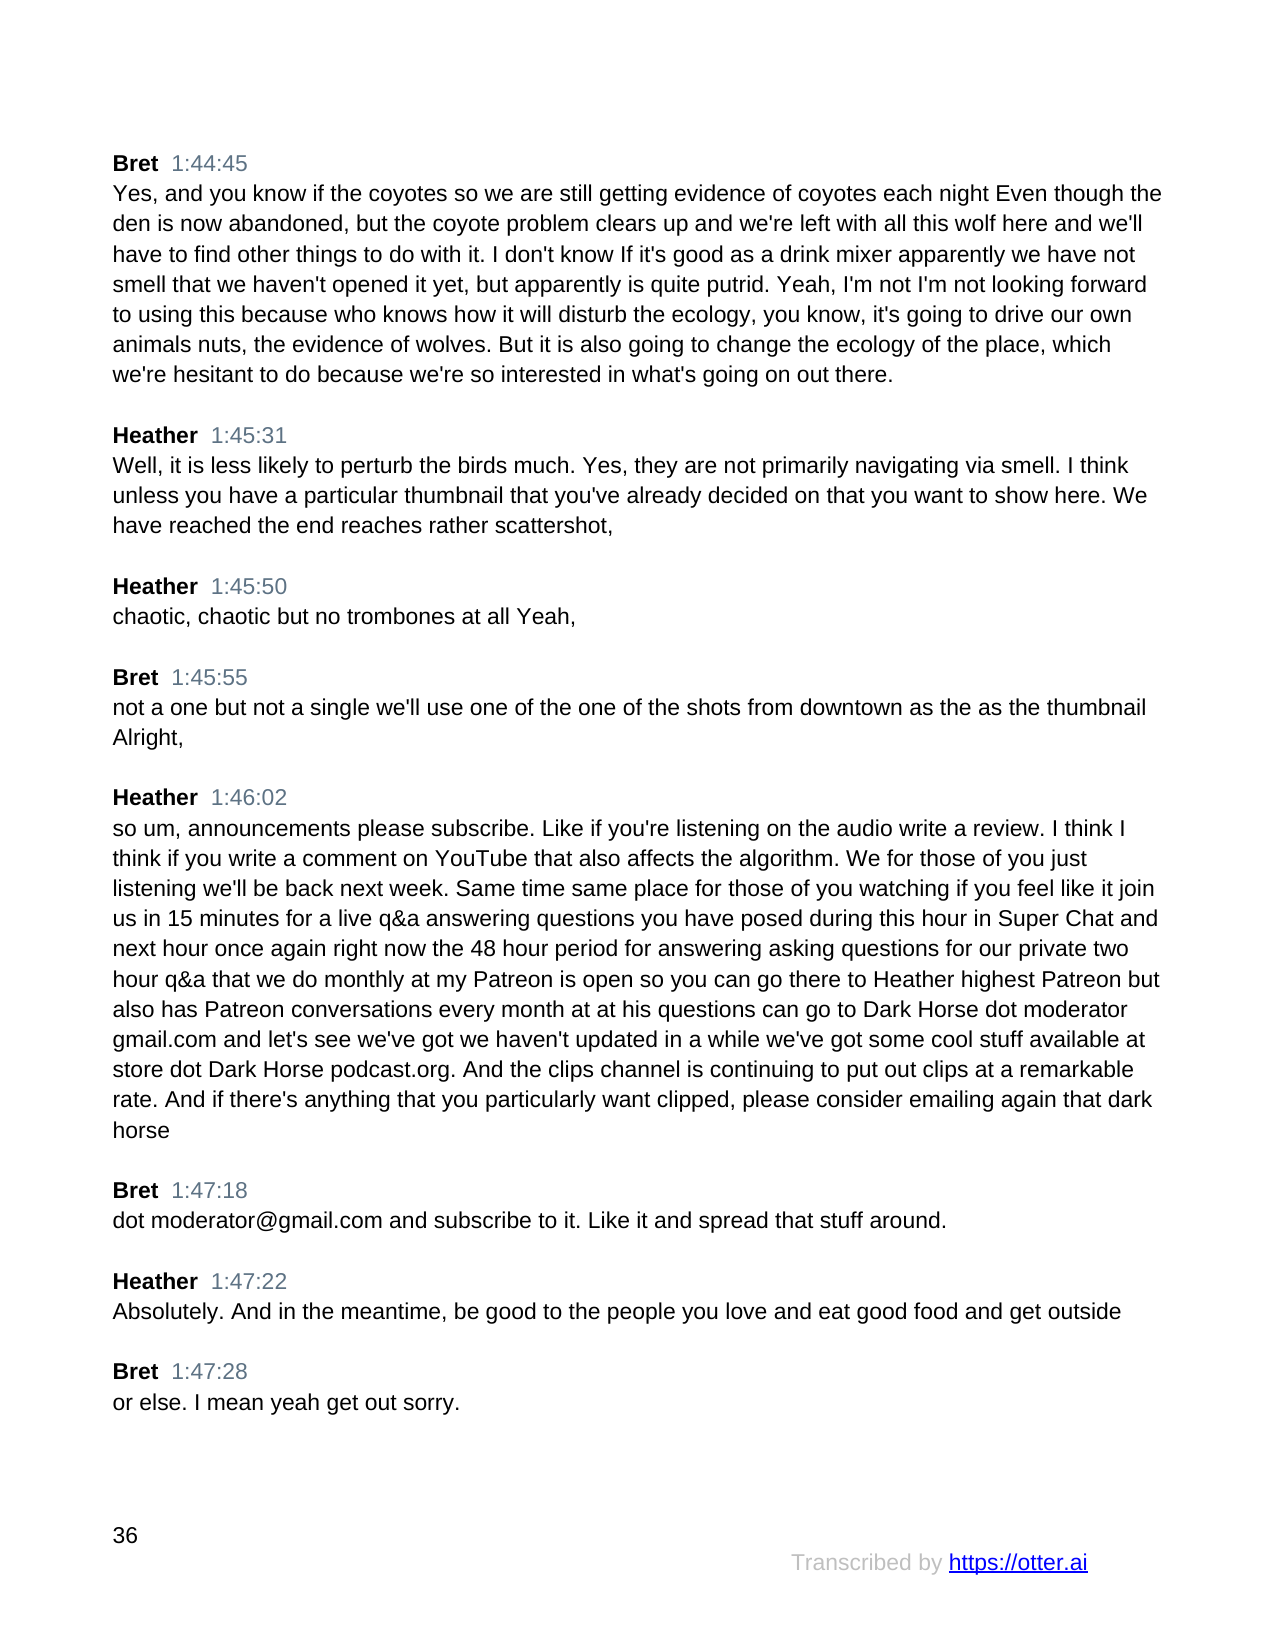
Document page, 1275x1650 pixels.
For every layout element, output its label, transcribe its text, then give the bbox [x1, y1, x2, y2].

text Heather 1:45:31 [112, 422, 1162, 448]
text chaotic, chaotic but no trombones at all Yeah, [112, 603, 1162, 629]
text or else. I mean yeah get out sorry. [112, 1388, 1162, 1415]
text Heather 1:45:50 [112, 573, 1162, 599]
text dot moderator@gmail.com and subscribe to it. Like it and spread that stuff around. [112, 1207, 1162, 1234]
text Heather 1:46:02 [112, 784, 1162, 811]
text not a one but not a single we'll use one of the one of the shots from downtown as the as the thumbnail Alright, [112, 694, 1162, 750]
text Well, it is less likely to perturb the birds much. Yes, they are not primarily navigating via smell. I think unless you have a particular thumbnail that you've already decided on that you want to show here. We have reached the end reaches rather scattershot, [112, 452, 1162, 539]
text Bret 1:47:28 [112, 1358, 1162, 1385]
text Absolutely. And in the meantime, be good to the people you love and eat good food and get outside [112, 1298, 1162, 1324]
text Bret 1:44:45 [112, 150, 1162, 176]
text Yes, and you know if the coyotes so we are still getting evidence of coyotes each night Even though the den is now abandoned, but the coyote problem clears up and we're left with all this wolf here and we'll have to find other things to do with it. I don't know If it's good as a drink mixer apparently we have not smell that we haven't opened it yet, but apparently is quite putrid. Yeah, I'm not I'm not looking forward to using this because who knows how it will disturb the ecology, you know, it's going to drive our own animals nuts, the evidence of wolves. But it is also going to change the ecology of the place, which we're hesitant to do because we're so interested in what's going on out there. [112, 180, 1162, 388]
text so um, announcements please subscribe. Like if you're listening on the audio write a review. I think I think if you write a comment on YouTube that also affects the algorithm. We for those of you just listening we'll be back next week. Same time same place for those of you watching if you feel like it join us in 15 minutes for a live q&a answering questions you have posed during this hour in Super Chat and next hour once again right now the 48 hour period for answering asking questions for our private two hour q&a that we do monthly at my Patreon is open so you can go there to Heather highest Patreon but also has Patreon conversations every month at at his questions can go to Dark Horse dot moderator gmail.com and let's see we've got we haven't updated in a while we've got some cool stuff available at store dot Dark Horse podcast.org. And the clips channel is continuing to put out clips at a remarkable rate. And if there's anything that you particularly want clipped, please consider emailing again that dark horse [112, 814, 1162, 1143]
text Heather 1:47:22 [112, 1268, 1162, 1294]
text Bret 1:47:18 [112, 1177, 1162, 1203]
text Bret 1:45:55 [112, 663, 1162, 690]
